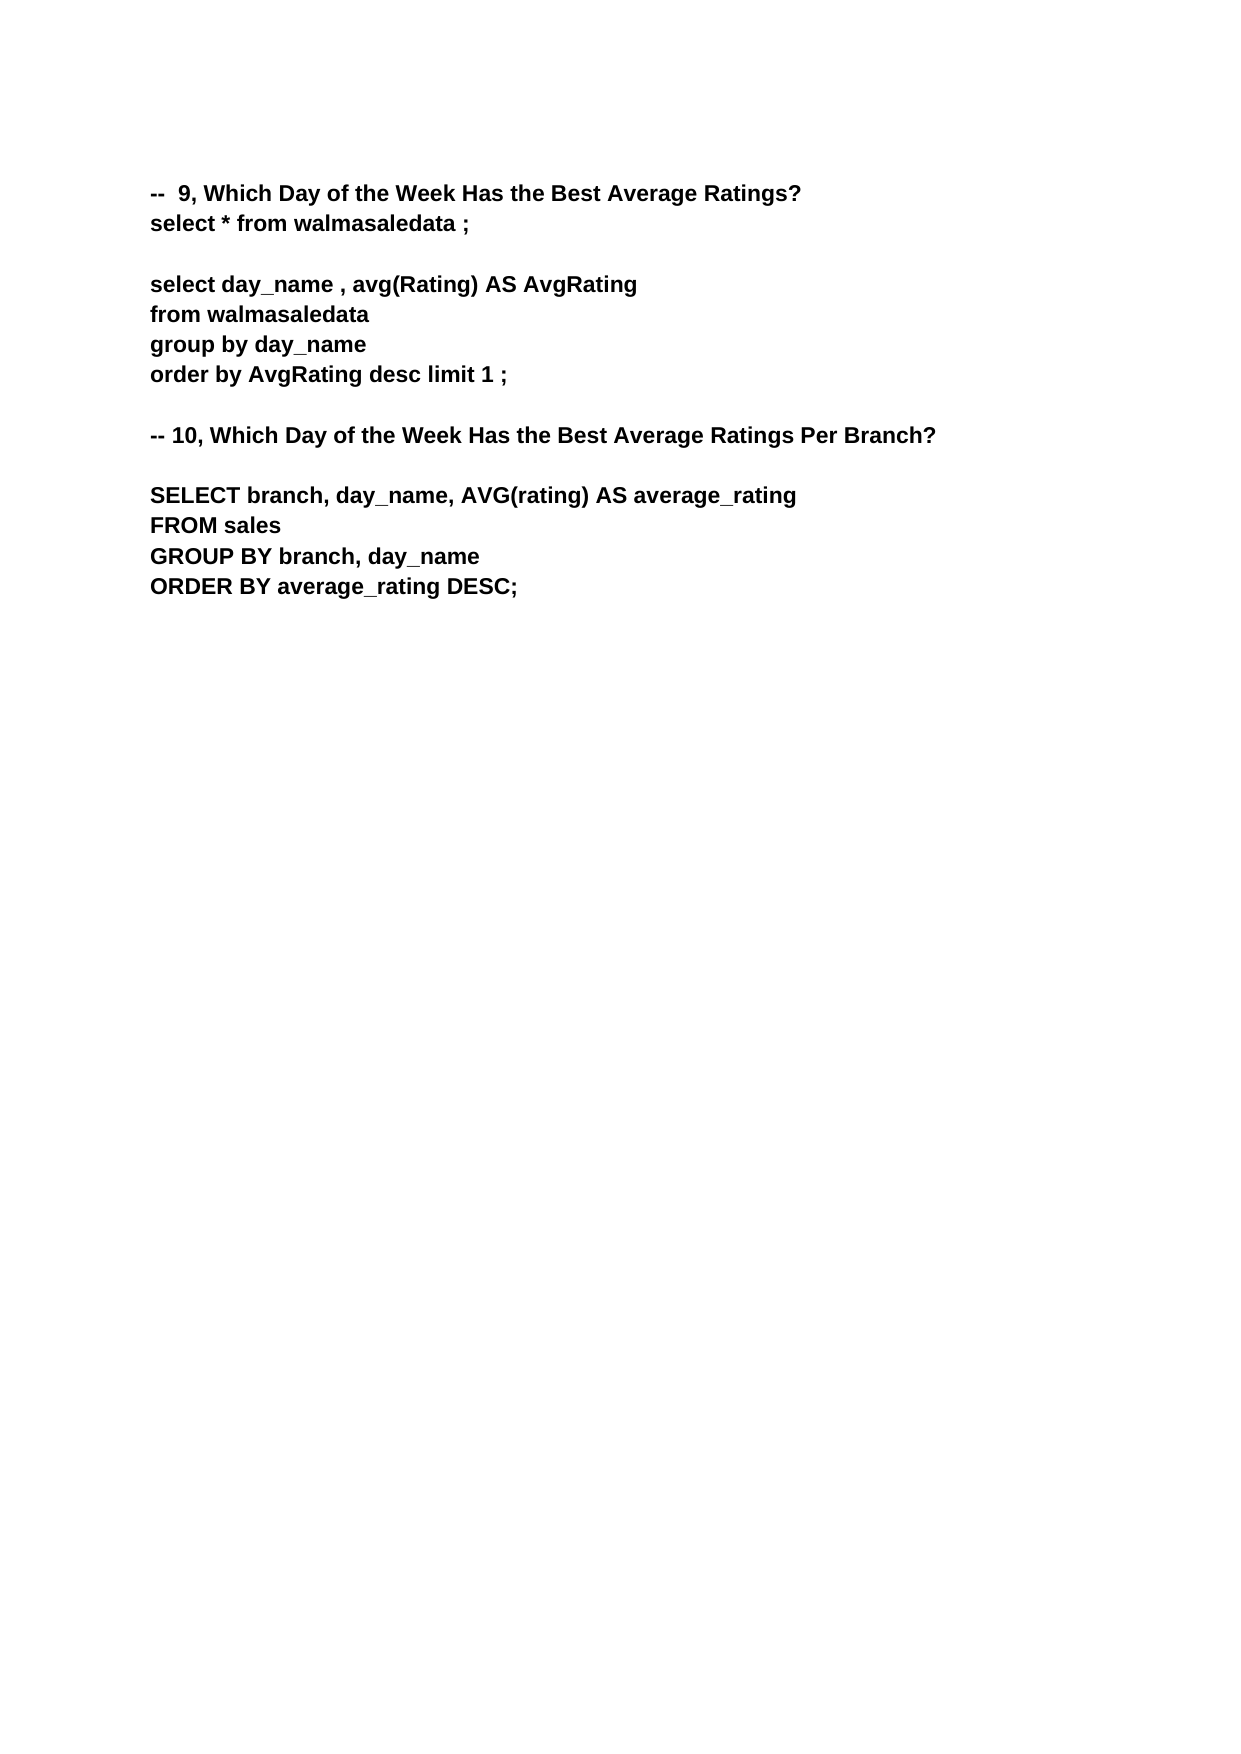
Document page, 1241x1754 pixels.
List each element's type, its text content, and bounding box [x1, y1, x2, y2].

text order by AvgRating desc limit 1 ; [150, 361, 1090, 388]
text select * from walmasaledata ; [150, 210, 1090, 237]
text GROUP BY branch, day_name [150, 543, 1090, 569]
text -- 10, Which Day of the Week Has the Best Average Ratings Per Branch? [150, 422, 1090, 448]
text SELECT branch, day_name, AVG(rating) AS average_rating [150, 482, 1090, 509]
text select day_name , avg(Rating) AS AvgRating [150, 271, 1090, 297]
text -- 9, Which Day of the Week Has the Best Average Ratings? [150, 180, 1090, 207]
text FROM sales [150, 512, 1090, 539]
text ORDER BY average_rating DESC; [150, 573, 1090, 599]
text from walmasaledata [150, 301, 1090, 327]
text group by day_name [150, 331, 1090, 358]
